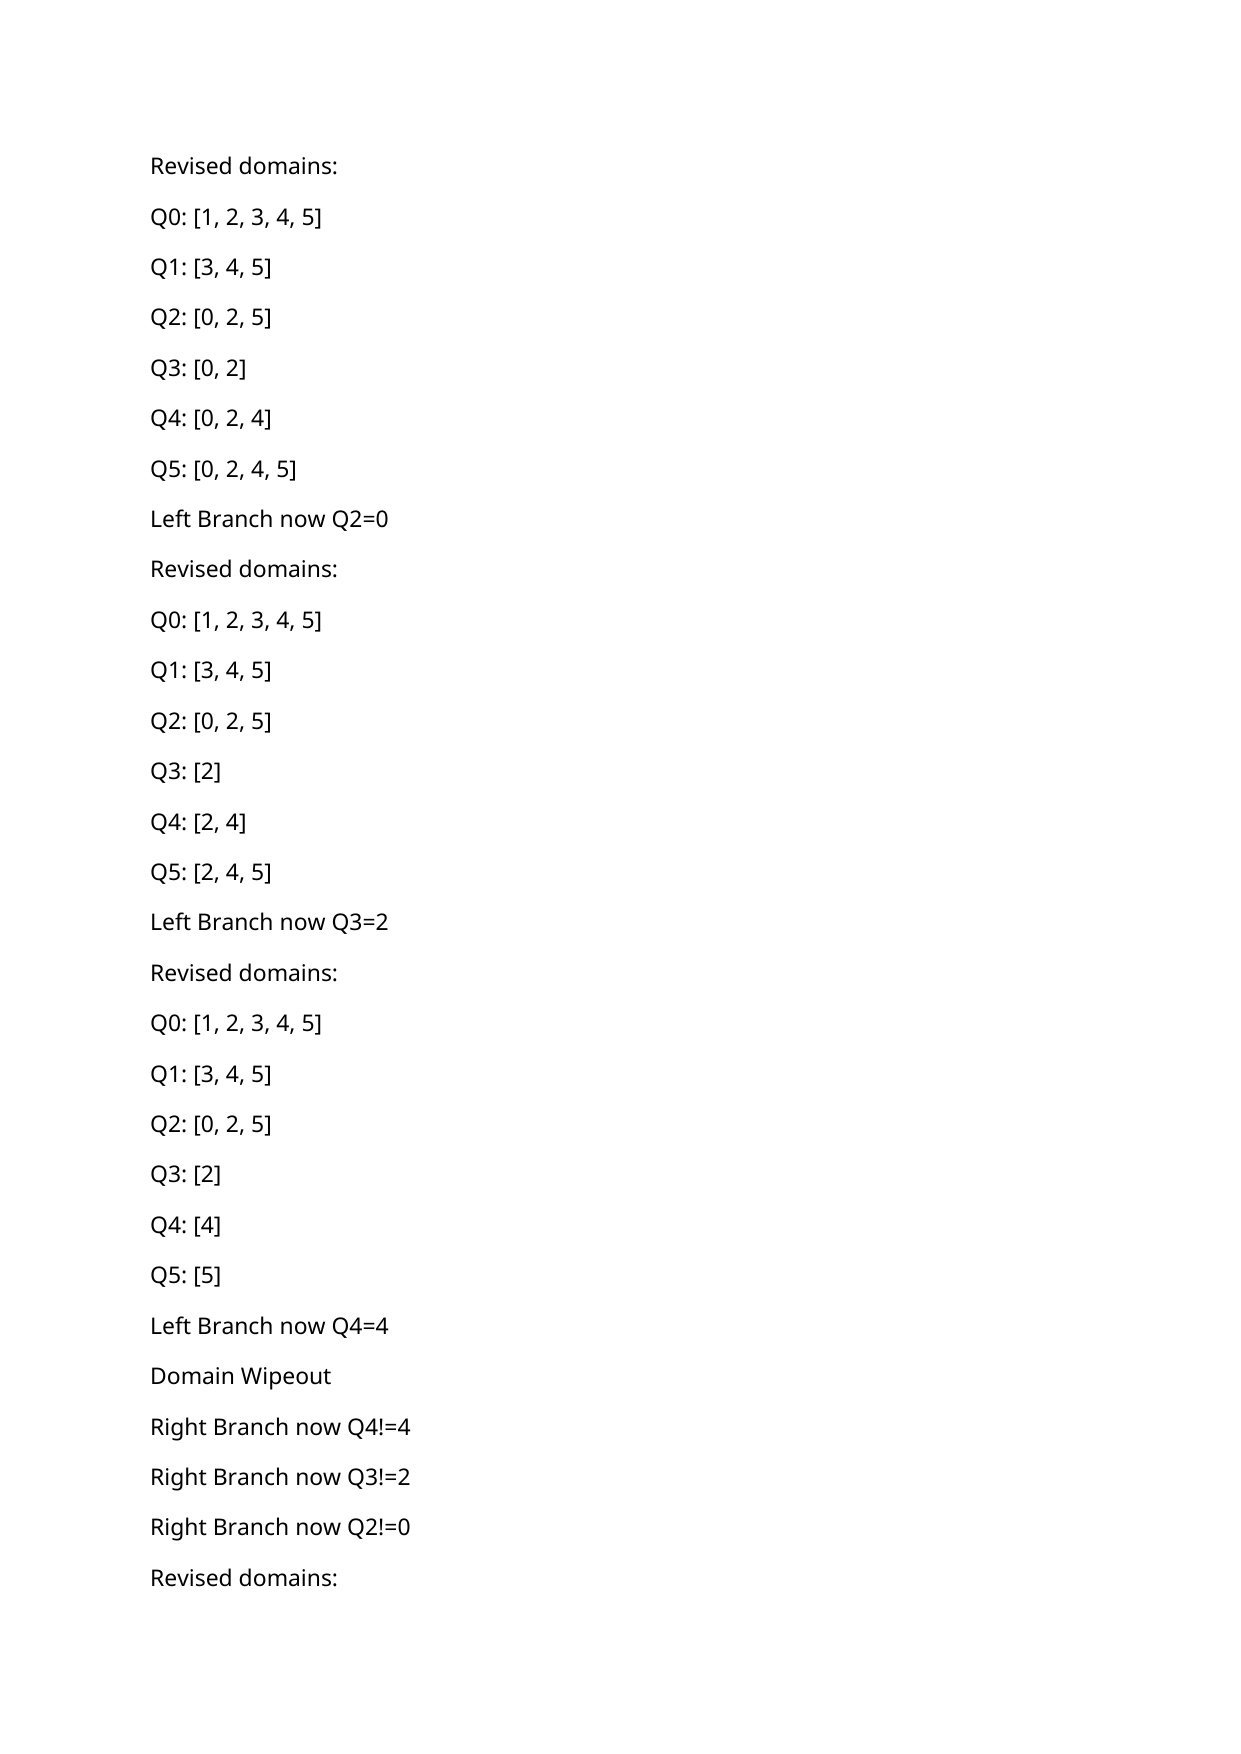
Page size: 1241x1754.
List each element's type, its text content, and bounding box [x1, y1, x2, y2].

text Left Branch now Q4=4 [150, 1309, 1090, 1341]
text Q2: [0, 2, 5] [150, 704, 1090, 736]
text Q4: [4] [150, 1209, 1090, 1240]
text Revised domains: [150, 1562, 1090, 1593]
text Right Branch now Q2!=0 [150, 1511, 1090, 1542]
text Q0: [1, 2, 3, 4, 5] [150, 1007, 1090, 1038]
text Q3: [0, 2] [150, 352, 1090, 383]
text Revised domains: [150, 150, 1090, 181]
text Domain Wipeout [150, 1360, 1090, 1391]
text Q2: [0, 2, 5] [150, 1108, 1090, 1139]
text Left Branch now Q2=0 [150, 503, 1090, 534]
text Q4: [0, 2, 4] [150, 402, 1090, 433]
text Q1: [3, 4, 5] [150, 654, 1090, 685]
text Q1: [3, 4, 5] [150, 1057, 1090, 1089]
text Q3: [2] [150, 1158, 1090, 1189]
text Right Branch now Q3!=2 [150, 1461, 1090, 1492]
text Revised domains: [150, 553, 1090, 584]
text Q5: [0, 2, 4, 5] [150, 452, 1090, 484]
text Right Branch now Q4!=4 [150, 1410, 1090, 1442]
text Q4: [2, 4] [150, 805, 1090, 837]
text Revised domains: [150, 957, 1090, 988]
text Q5: [2, 4, 5] [150, 856, 1090, 887]
text Q1: [3, 4, 5] [150, 251, 1090, 282]
text Q3: [2] [150, 755, 1090, 786]
text Q0: [1, 2, 3, 4, 5] [150, 604, 1090, 635]
text Left Branch now Q3=2 [150, 906, 1090, 937]
text Q2: [0, 2, 5] [150, 301, 1090, 332]
text Q5: [5] [150, 1259, 1090, 1290]
text Q0: [1, 2, 3, 4, 5] [150, 200, 1090, 232]
